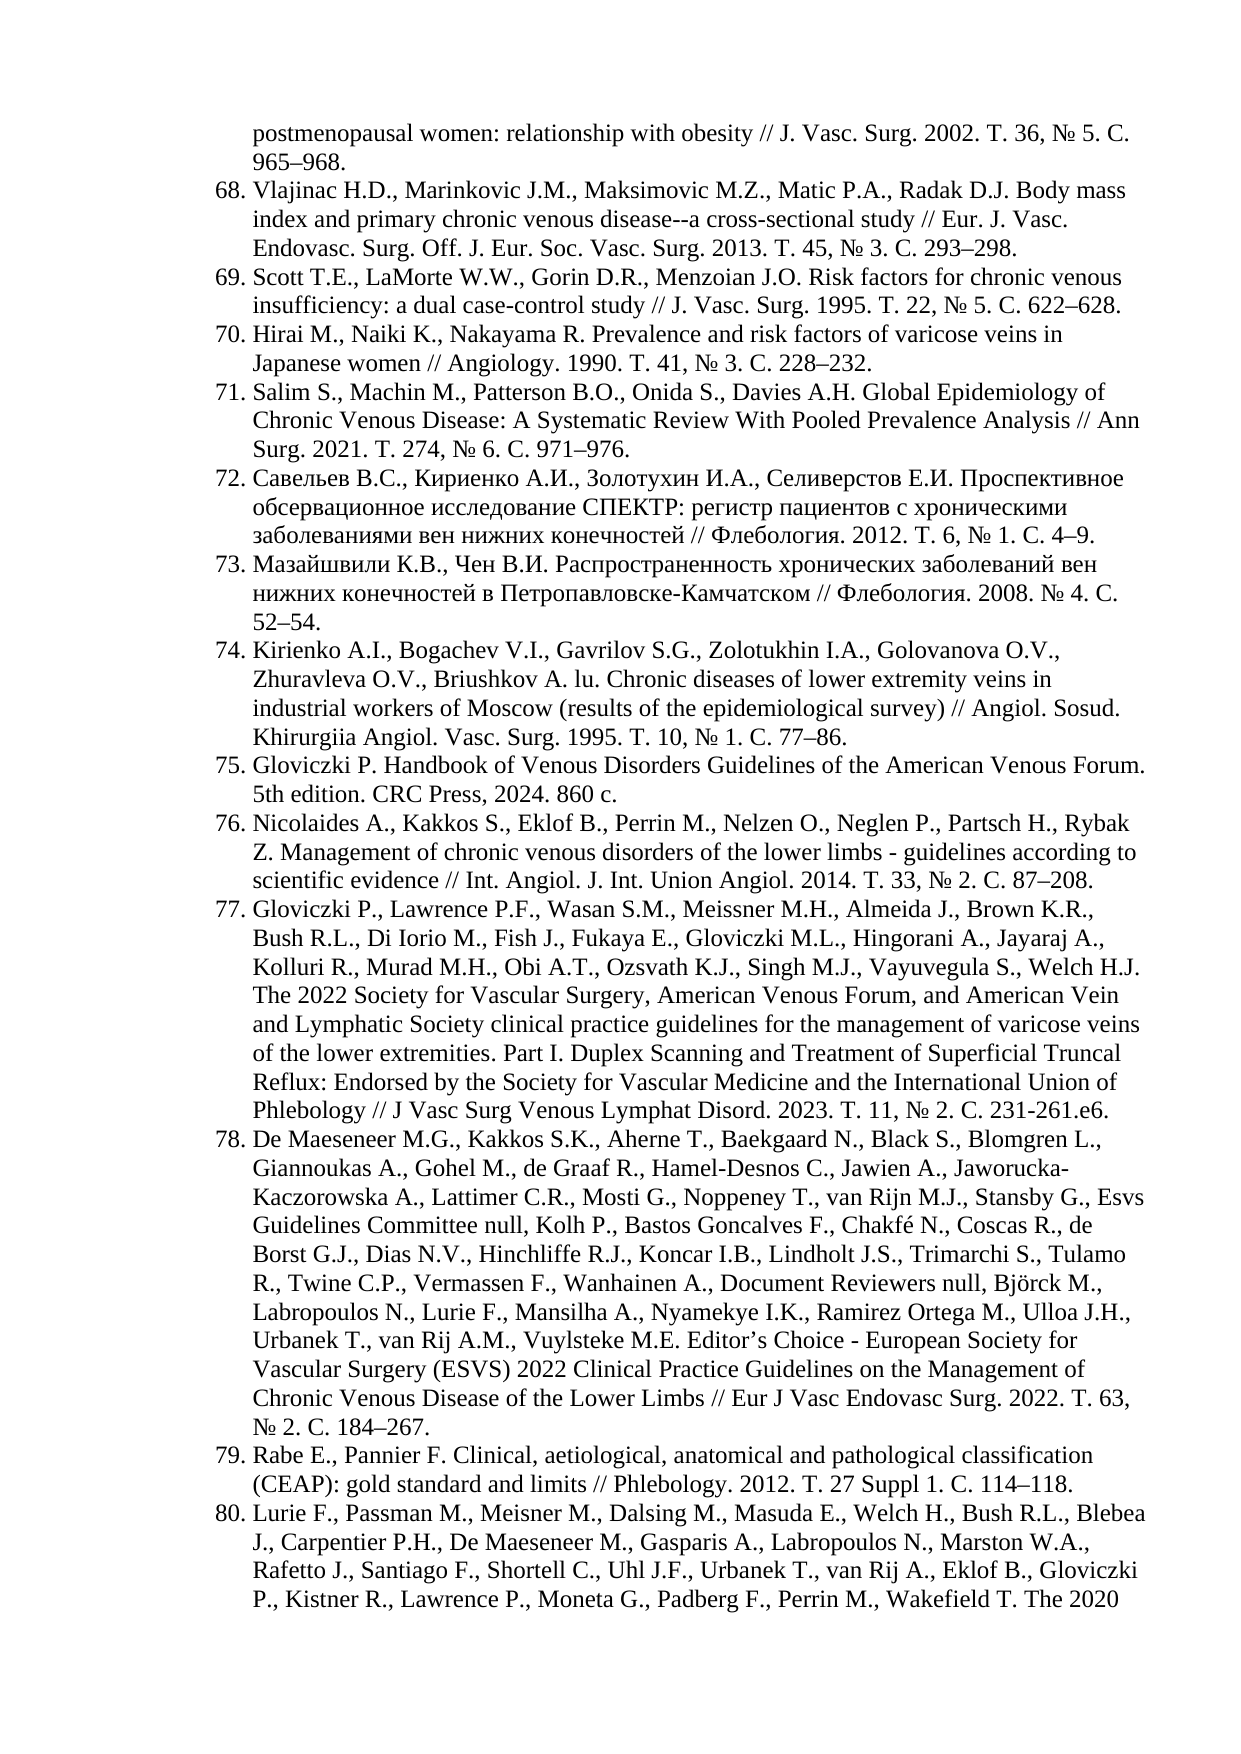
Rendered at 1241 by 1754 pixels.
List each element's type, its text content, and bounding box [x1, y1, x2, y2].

list Vlajinac H.D., Marinkovic J.M., Maksimovic M.Z., Matic P.A., Radak D.J. Body mass index and primary chronic venous disease--a cross-sectional study // Eur. J. Vasc. Endovasc. Surg. Off. J. Eur. Soc. Vasc. Surg. 2013. Т. 45, № 3. С. 293–298. [215, 176, 1152, 262]
list Rabe E., Pannier F. Clinical, aetiological, anatomical and pathological classification (CEAP): gold standard and limits // Phlebology. 2012. Т. 27 Suppl 1. С. 114–118. [215, 1441, 1152, 1498]
list Salim S., Machin M., Patterson B.O., Onida S., Davies A.H. Global Epidemiology of Chronic Venous Disease: A Systematic Review With Pooled Prevalence Analysis // Ann Surg. 2021. Т. 274, № 6. С. 971–976. [215, 377, 1152, 463]
list Gloviczki P. Handbook of Venous Disorders Guidelines of the American Venous Forum. 5th edition. CRC Press, 2024. 860 с. [215, 751, 1152, 808]
list Савельев В.С., Кириенко А.И., Золотухин И.А., Селиверстов Е.И. Проспективное обсервационное исследование СПЕКТР: регистр пациентов с хроническими заболеваниями вен нижних конечностей // Флебология. 2012. Т. 6, № 1. С. 4–9. [215, 463, 1152, 549]
list Scott T.E., LaMorte W.W., Gorin D.R., Menzoian J.O. Risk factors for chronic venous insufficiency: a dual case-control study // J. Vasc. Surg. 1995. Т. 22, № 5. С. 622–628. [215, 262, 1152, 319]
list Gloviczki P., Lawrence P.F., Wasan S.M., Meissner M.H., Almeida J., Brown K.R., Bush R.L., Di Iorio M., Fish J., Fukaya E., Gloviczki M.L., Hingorani A., Jayaraj A., Kolluri R., Murad M.H., Obi A.T., Ozsvath K.J., Singh M.J., Vayuvegula S., Welch H.J. The 2022 Society for Vascular Surgery, American Venous Forum, and American Vein and Lymphatic Society clinical practice guidelines for the management of varicose veins of the lower extremities. Part I. Duplex Scanning and Treatment of Superficial Truncal Reflux: Endorsed by the Society for Vascular Medicine and the International Union of Phlebology // J Vasc Surg Venous Lymphat Disord. 2023. Т. 11, № 2. С. 231-261.e6. [215, 894, 1152, 1124]
list Nicolaides A., Kakkos S., Eklof B., Perrin M., Nelzen O., Neglen P., Partsch H., Rybak Z. Management of chronic venous disorders of the lower limbs - guidelines according to scientific evidence // Int. Angiol. J. Int. Union Angiol. 2014. Т. 33, № 2. С. 87–208. [215, 808, 1152, 894]
list Kirienko A.I., Bogachev V.I., Gavrilov S.G., Zolotukhin I.A., Golovanova O.V., Zhuravleva O.V., Briushkov A. lu. Chronic diseases of lower extremity veins in industrial workers of Moscow (results of the epidemiological survey) // Angiol. Sosud. Khirurgiia Angiol. Vasc. Surg. 1995. Т. 10, № 1. С. 77–86. [215, 636, 1152, 751]
list Hirai M., Naiki K., Nakayama R. Prevalence and risk factors of varicose veins in Japanese women // Angiology. 1990. Т. 41, № 3. С. 228–232. [215, 319, 1152, 377]
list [215, 118, 1152, 176]
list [215, 1498, 1152, 1613]
list De Maeseneer M.G., Kakkos S.K., Aherne T., Baekgaard N., Black S., Blomgren L., Giannoukas A., Gohel M., de Graaf R., Hamel-Desnos C., Jawien A., Jaworucka-Kaczorowska A., Lattimer C.R., Mosti G., Noppeney T., van Rijn M.J., Stansby G., Esvs Guidelines Committee null, Kolh P., Bastos Goncalves F., Chakfé N., Coscas R., de Borst G.J., Dias N.V., Hinchliffe R.J., Koncar I.B., Lindholt J.S., Trimarchi S., Tulamo R., Twine C.P., Vermassen F., Wanhainen A., Document Reviewers null, Björck M., Labropoulos N., Lurie F., Mansilha A., Nyamekye I.K., Ramirez Ortega M., Ulloa J.H., Urbanek T., van Rij A.M., Vuylsteke M.E. Editor’s Choice - European Society for Vascular Surgery (ESVS) 2022 Clinical Practice Guidelines on the Management of Chronic Venous Disease of the Lower Limbs // Eur J Vasc Endovasc Surg. 2022. Т. 63, № 2. С. 184–267. [215, 1124, 1152, 1441]
list Мазайшвили К.В., Чен В.И. Распространенность хронических заболеваний вен нижних конечностей в Петропавловске-Камчатском // Флебология. 2008. № 4. С. 52–54. [215, 549, 1152, 636]
